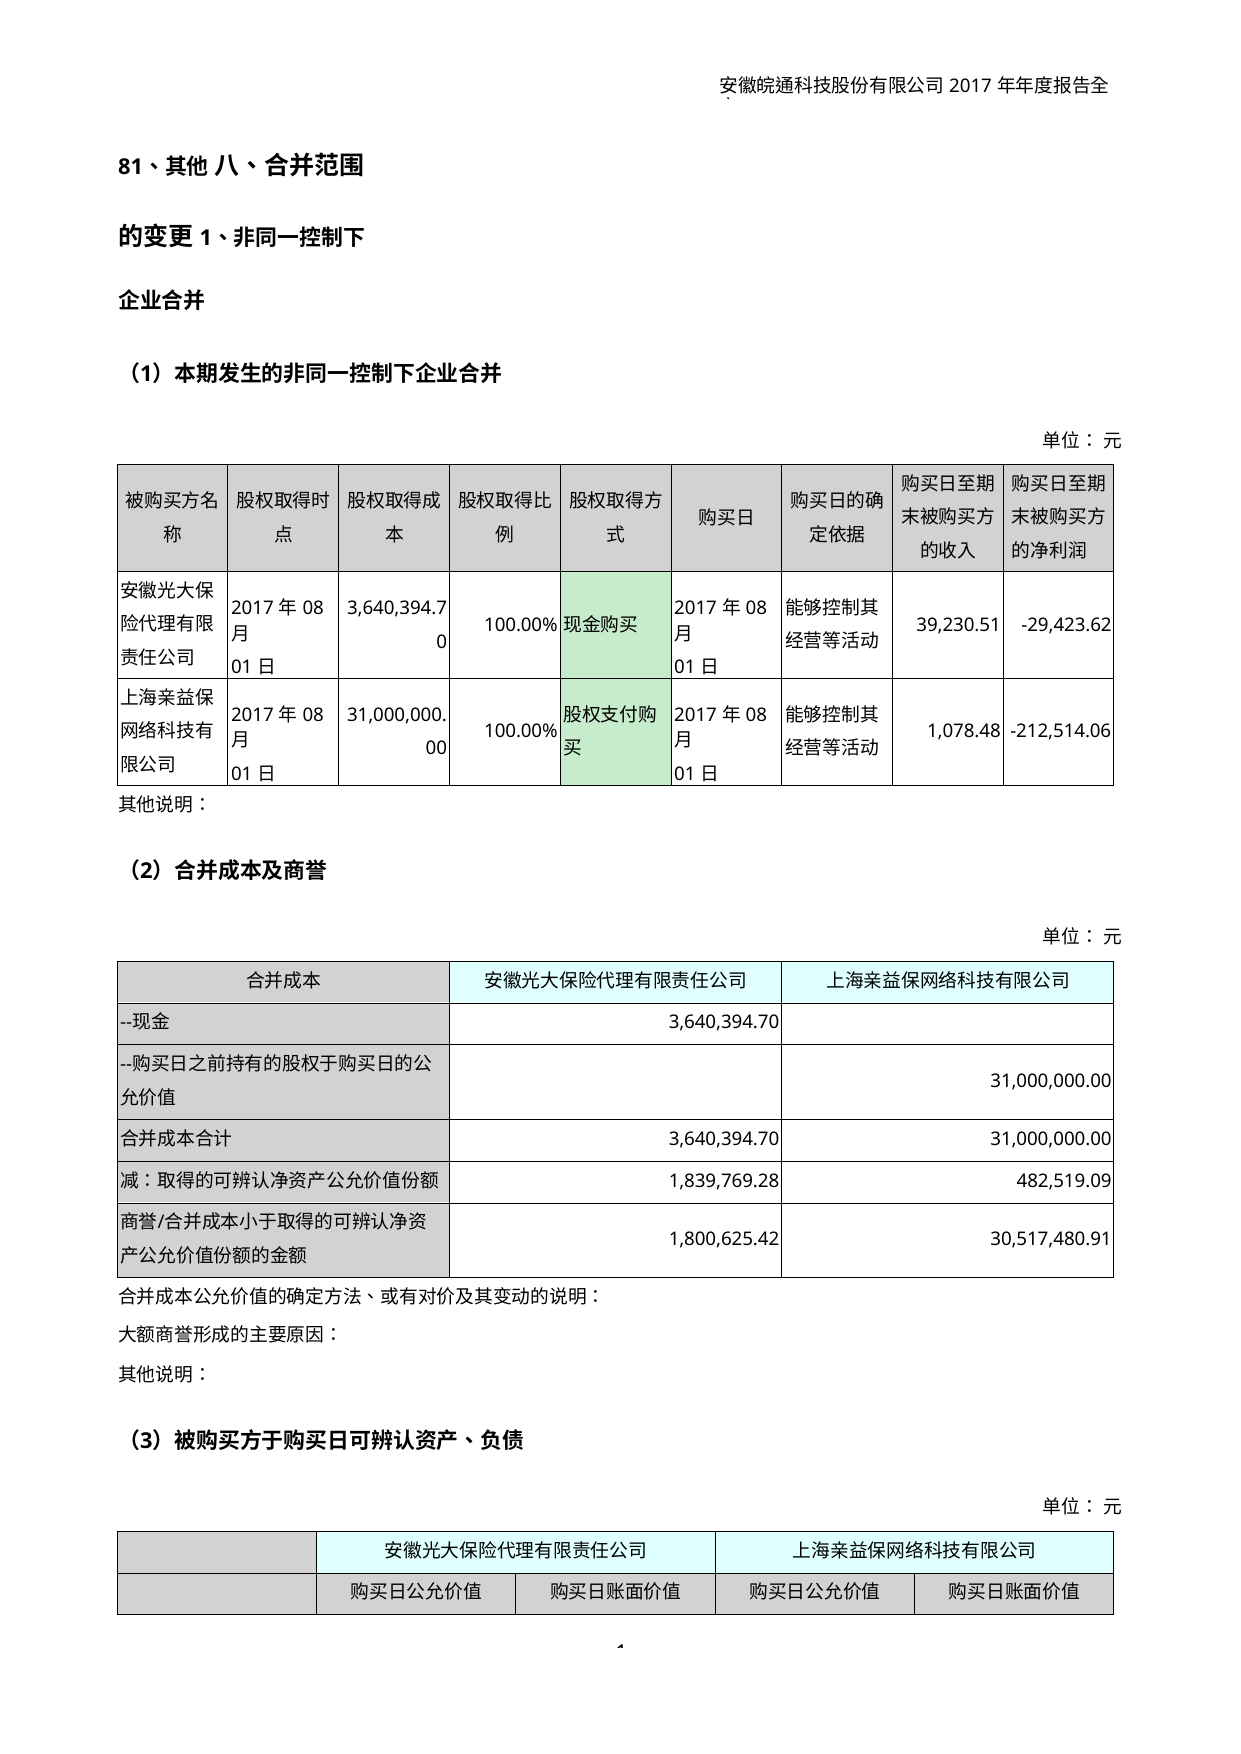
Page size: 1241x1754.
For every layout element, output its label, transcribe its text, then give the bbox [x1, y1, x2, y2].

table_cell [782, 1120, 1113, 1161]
text 81、其他 八、合并范围的变更 1、非同一控制下企业合并 [118, 148, 373, 315]
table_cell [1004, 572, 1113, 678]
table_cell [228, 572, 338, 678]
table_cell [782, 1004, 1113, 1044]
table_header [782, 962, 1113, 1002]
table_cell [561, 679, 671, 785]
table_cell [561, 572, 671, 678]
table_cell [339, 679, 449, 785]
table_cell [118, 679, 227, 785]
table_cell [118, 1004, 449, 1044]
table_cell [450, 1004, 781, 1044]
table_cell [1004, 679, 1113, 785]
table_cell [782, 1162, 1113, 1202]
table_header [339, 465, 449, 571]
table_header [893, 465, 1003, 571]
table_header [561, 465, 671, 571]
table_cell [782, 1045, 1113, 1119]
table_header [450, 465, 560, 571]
text 单位： 元 [106, 1494, 1122, 1519]
text 其他说明： [118, 1362, 1134, 1387]
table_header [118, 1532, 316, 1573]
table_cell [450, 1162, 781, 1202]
text 其他说明： [118, 791, 1134, 817]
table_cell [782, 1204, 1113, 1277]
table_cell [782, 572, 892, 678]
text 合并成本公允价值的确定方法、或有对价及其变动的说明： 大额商誉形成的主要原因： [118, 1283, 607, 1346]
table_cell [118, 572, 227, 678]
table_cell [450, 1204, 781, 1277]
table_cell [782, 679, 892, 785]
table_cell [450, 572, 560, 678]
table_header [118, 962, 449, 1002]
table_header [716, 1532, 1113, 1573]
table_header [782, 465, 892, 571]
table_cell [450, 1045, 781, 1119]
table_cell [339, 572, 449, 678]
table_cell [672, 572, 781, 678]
subtitle （1）本期发生的非同一控制下企业合并 [118, 358, 1134, 388]
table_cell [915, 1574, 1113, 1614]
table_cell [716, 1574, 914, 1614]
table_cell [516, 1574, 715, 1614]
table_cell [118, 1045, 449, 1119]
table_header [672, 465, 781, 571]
subtitle （3）被购买方于购买日可辨认资产、负债 [118, 1425, 1134, 1455]
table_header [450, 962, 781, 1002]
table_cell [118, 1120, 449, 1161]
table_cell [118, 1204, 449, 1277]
text 单位： 元 [106, 923, 1122, 949]
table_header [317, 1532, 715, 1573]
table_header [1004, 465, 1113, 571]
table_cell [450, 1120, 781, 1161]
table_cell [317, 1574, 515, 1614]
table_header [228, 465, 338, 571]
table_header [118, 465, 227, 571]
text 单位： 元 [106, 427, 1122, 453]
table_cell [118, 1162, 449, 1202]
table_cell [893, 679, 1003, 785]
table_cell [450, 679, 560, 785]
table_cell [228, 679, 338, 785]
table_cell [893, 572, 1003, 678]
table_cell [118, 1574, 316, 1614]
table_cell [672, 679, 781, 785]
subtitle （2）合并成本及商誉 [118, 855, 1134, 884]
